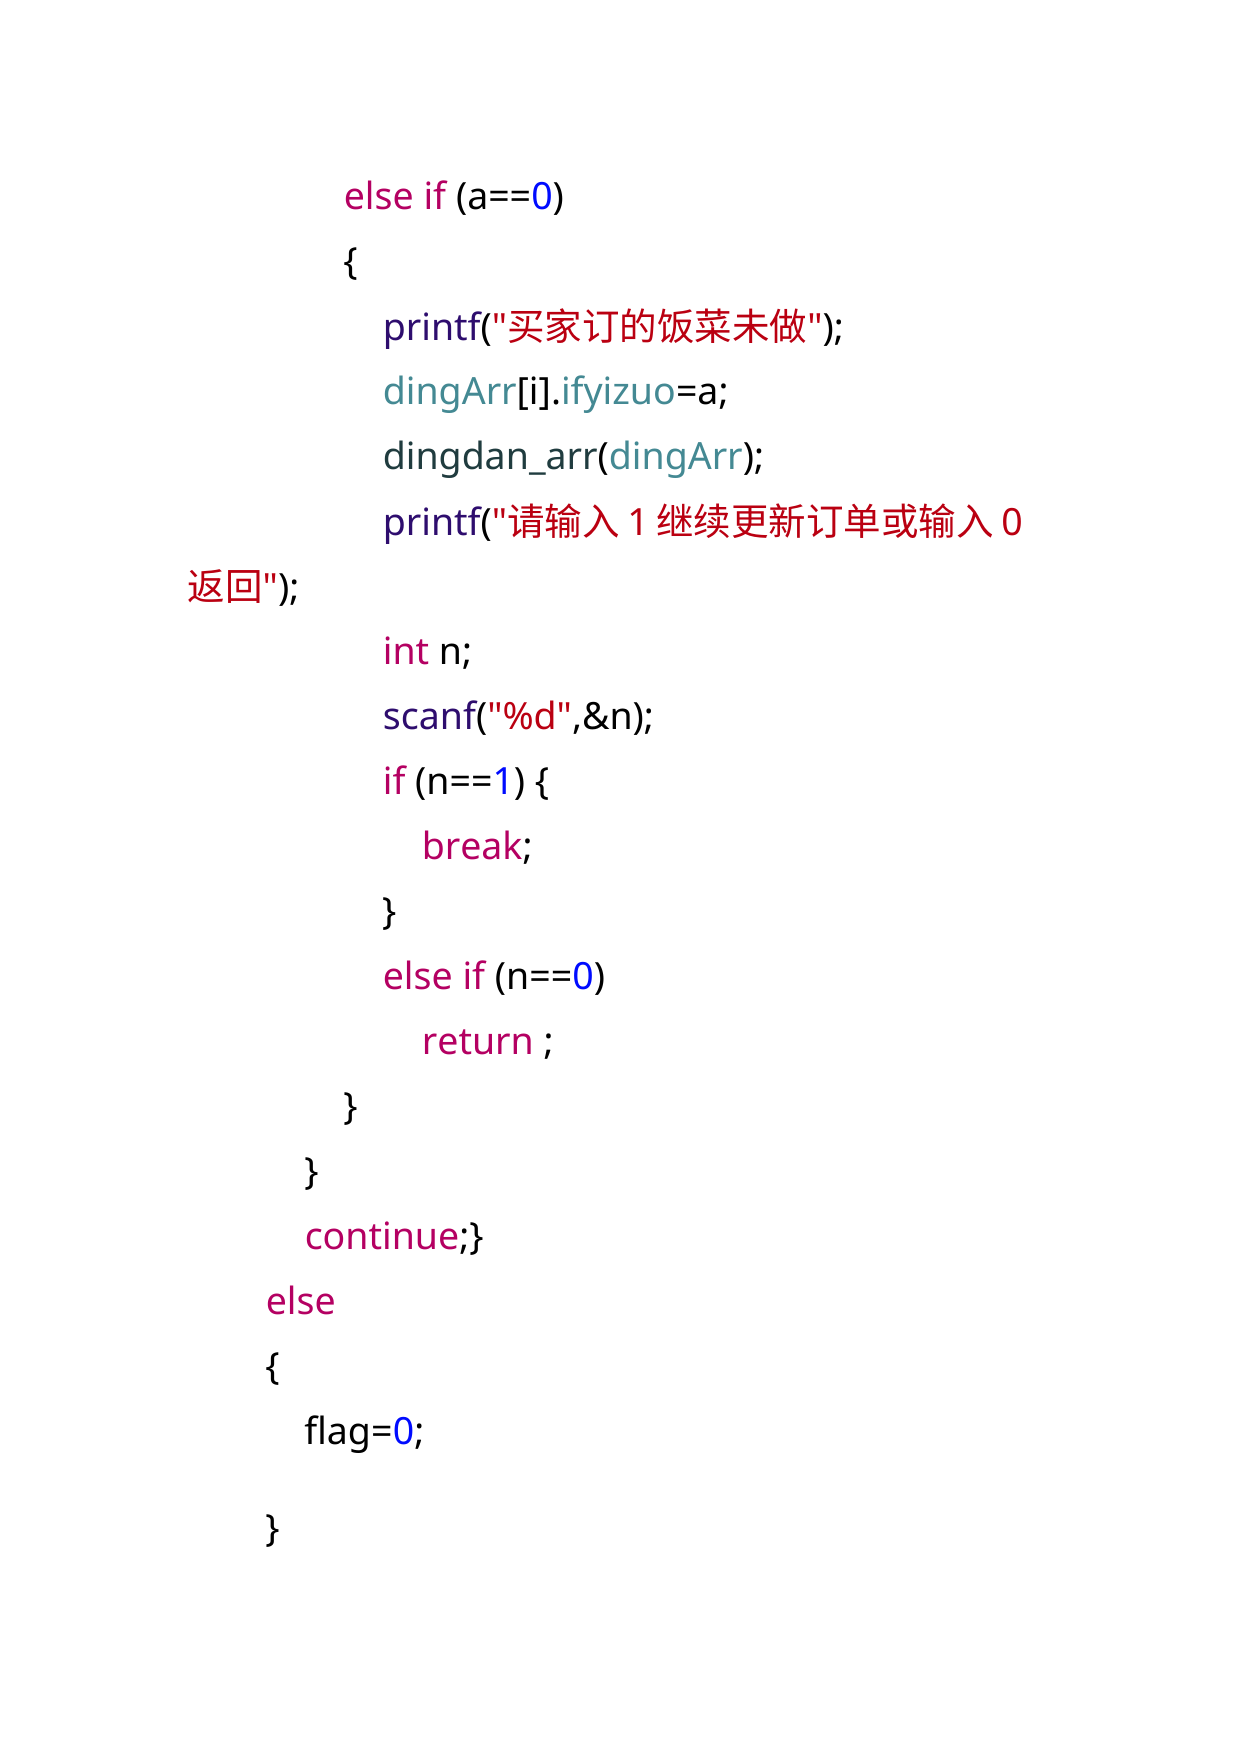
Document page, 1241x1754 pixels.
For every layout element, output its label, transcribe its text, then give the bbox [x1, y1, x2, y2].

text dingdan_arr(dingArr); [187, 422, 1053, 487]
text else if (n==0) [187, 942, 1053, 1007]
text flag=0; [187, 1397, 1053, 1462]
text else [187, 1267, 1053, 1332]
text } [187, 1494, 1053, 1559]
text printf("请输入1继续更新订单或输入0返回"); [187, 487, 1053, 617]
text int n; [187, 617, 1053, 682]
text printf("买家订的饭菜未做"); [187, 292, 1053, 357]
text break; [187, 812, 1053, 877]
text } [187, 1137, 1053, 1202]
text if (n==1) { [187, 747, 1053, 812]
text continue;} [187, 1202, 1053, 1267]
text scanf("%d",&n); [187, 682, 1053, 747]
text else if (a==0) [187, 162, 1053, 227]
text return ; [187, 1007, 1053, 1072]
text dingArr[i].ifyizuo=a; [187, 357, 1053, 422]
text } [187, 877, 1053, 942]
text { [187, 227, 1053, 292]
text { [187, 1332, 1053, 1397]
text } [187, 1072, 1053, 1137]
